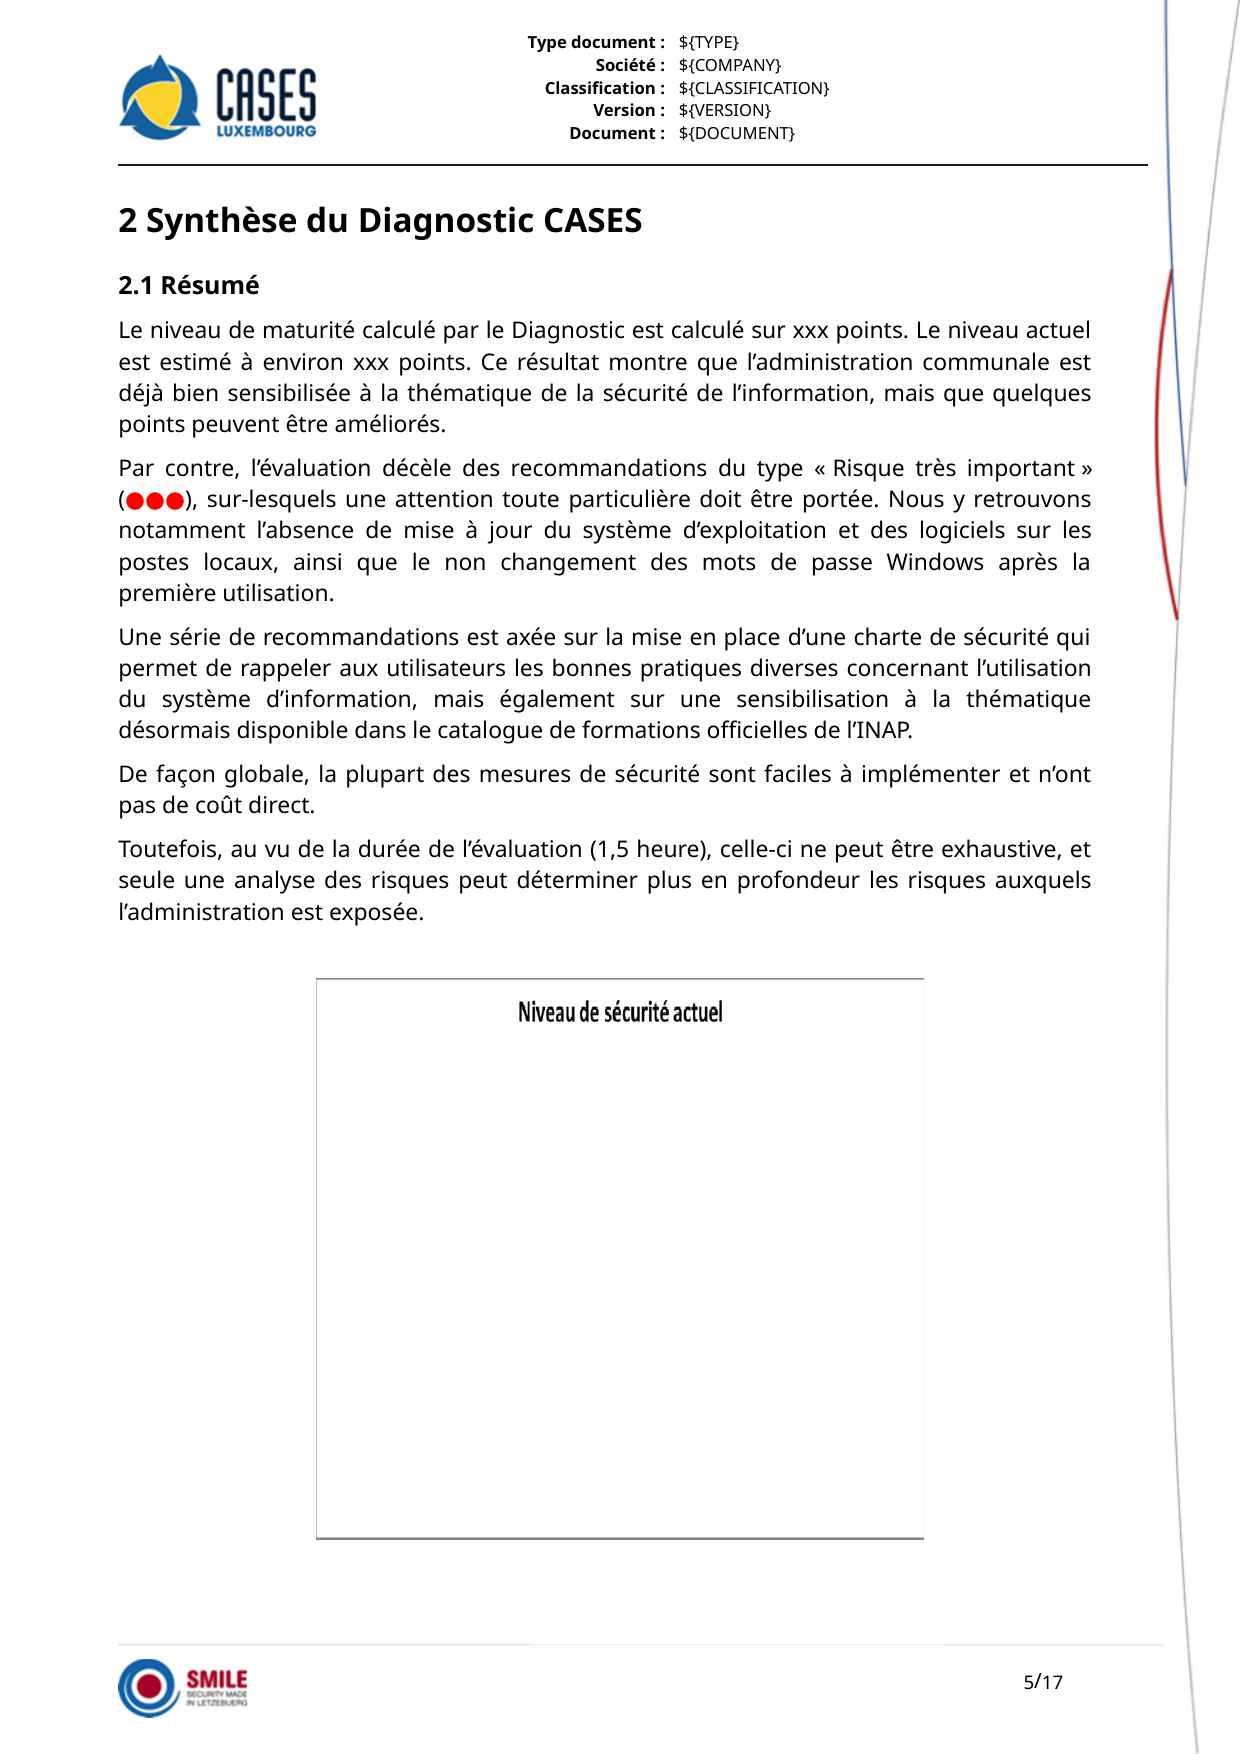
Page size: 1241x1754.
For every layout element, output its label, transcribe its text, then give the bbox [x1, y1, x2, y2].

picture [316, 978, 925, 1540]
picture [1147, 0, 1241, 1754]
text Le niveau de maturité calculé par le Diagnostic est calculé sur xxx points. Le niveau actuel est estimé à environ xxx points. Ce résultat montre que l’administration communale est déjà bien sensibilisée à la thématique de la sécurité de l’information, mais que quelques points peuvent être améliorés. [118, 314, 1093, 439]
picture [118, 1659, 248, 1718]
text Par contre, l’évaluation décèle des recommandations du type « Risque très important » (●●●), sur-lesquels une attention toute particulière doit être portée. Nous y retrouvons notamment l’absence de mise à jour du système d’exploitation et des logiciels sur les postes locaux, ainsi que le non changement des mots de passe Windows après la première utilisation. [118, 452, 1093, 608]
text Une série de recommandations est axée sur la mise en place d’une charte de sécurité qui permet de rappeler aux utilisateurs les bonnes pratiques diverses concernant l’utilisation du système d’information, mais également sur une sensibilisation à la thématique désormais disponible dans le catalogue de formations officielles de l’INAP. [118, 620, 1093, 745]
text Toutefois, au vu de la durée de l’évaluation (1,5 heure), celle-ci ne peut être exhaustive, et seule une analyse des risques peut déterminer plus en profondeur les risques auxquels l’administration est exposée. [118, 833, 1093, 927]
subtitle 2 Synthèse du Diagnostic CASES [118, 197, 1122, 243]
picture [118, 53, 317, 142]
subtitle 2.1 Résumé [118, 268, 1122, 302]
text De façon globale, la plupart des mesures de sécurité sont faciles à implémenter et n’ont pas de coût direct. [118, 758, 1093, 820]
